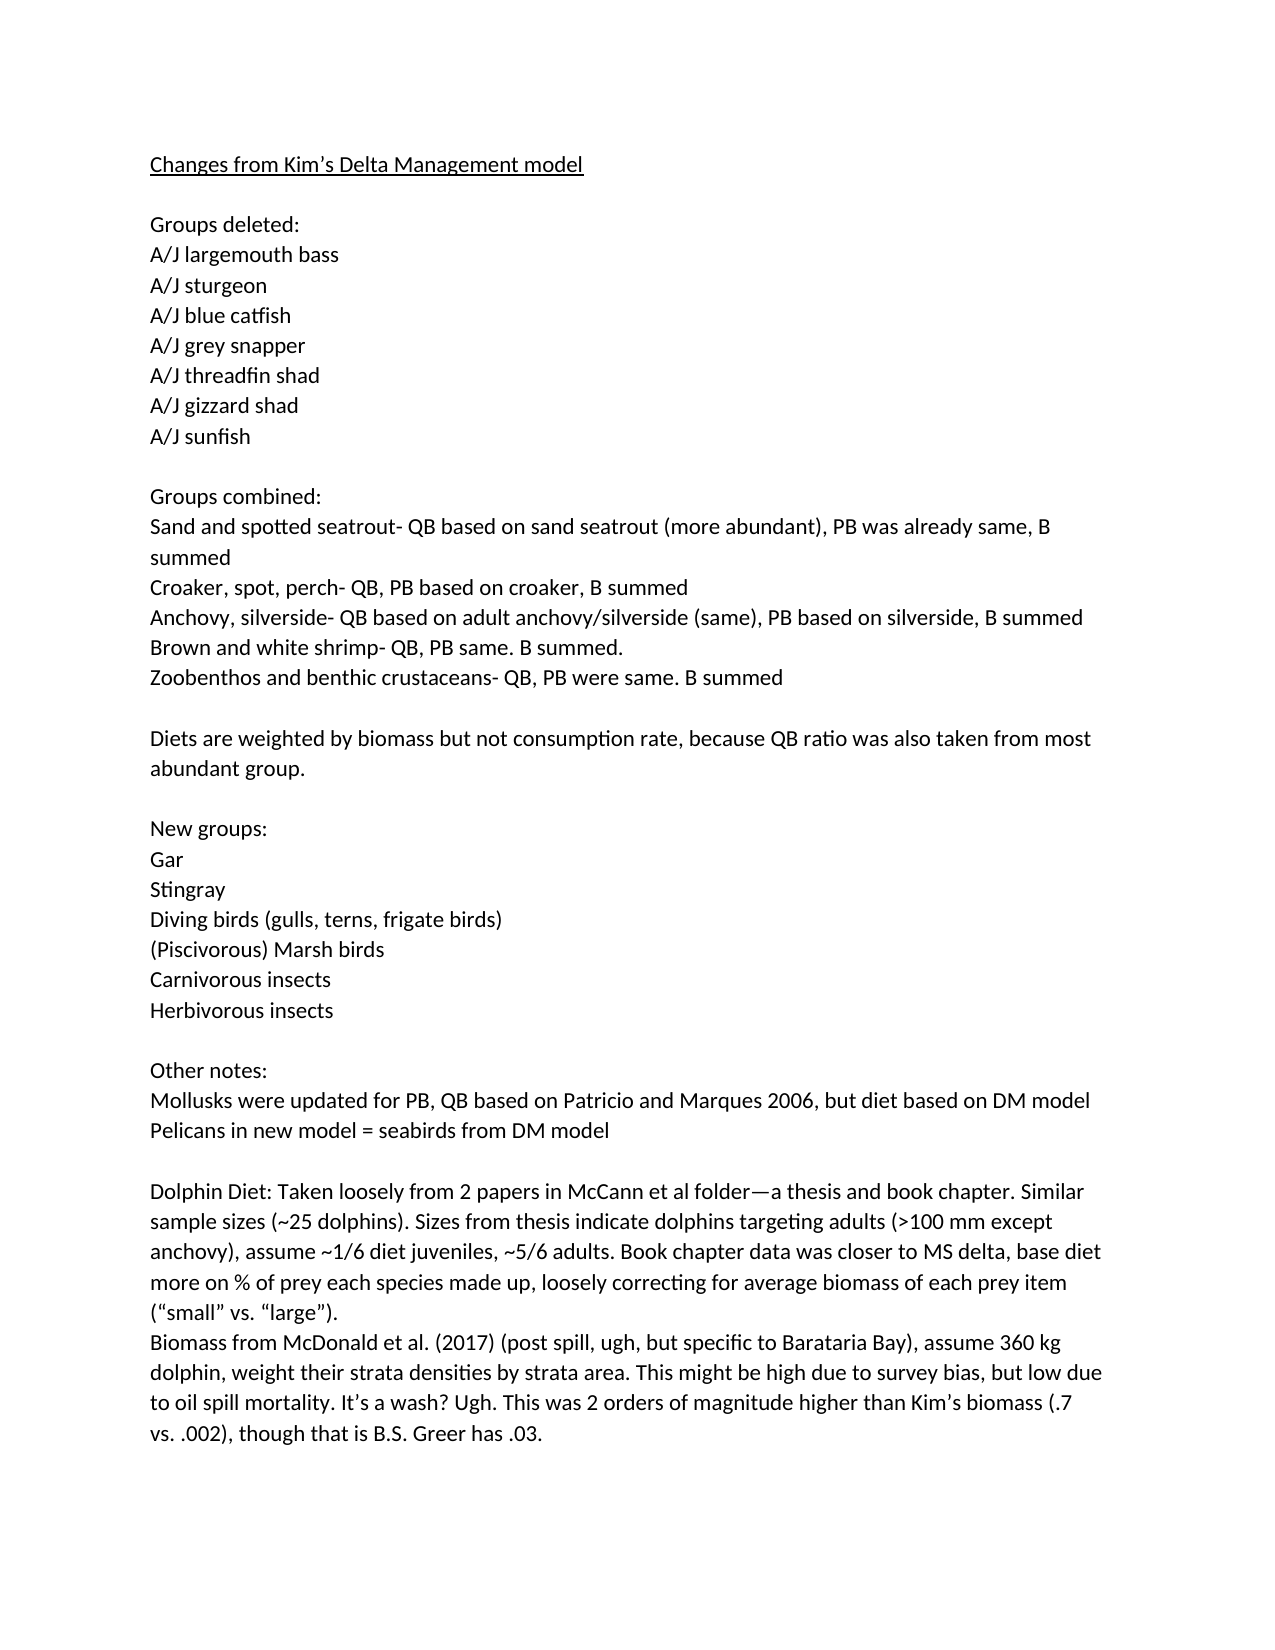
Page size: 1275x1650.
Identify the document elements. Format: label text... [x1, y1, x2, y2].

text Gar [150, 845, 1125, 873]
text Carnivorous insects [150, 966, 1125, 994]
text Sand and spotted seatrout- QB based on sand seatrout (more abundant), PB was already same, B summed [150, 512, 1125, 571]
text A/J threadfin shad [150, 361, 1125, 389]
text Changes from Kim’s Delta Management model [150, 150, 1125, 178]
text A/J blue catfish [150, 301, 1125, 329]
text Brown and white shrimp- QB, PB same. B summed. [150, 633, 1125, 661]
text Herbivorous insects [150, 996, 1125, 1024]
text Mollusks were updated for PB, QB based on Patricio and Marques 2006, but diet based on DM model [150, 1086, 1125, 1114]
text Croaker, spot, perch- QB, PB based on croaker, B summed [150, 573, 1125, 601]
text A/J gizzard shad [150, 392, 1125, 420]
text New groups: [150, 814, 1125, 843]
text Stingray [150, 875, 1125, 903]
text Dolphin Diet: Taken loosely from 2 papers in McCann et al folder—a thesis and book chapter. Similar sample sizes (~25 dolphins). Sizes from thesis indicate dolphins targeting adults (>100 mm except anchovy), assume ~1/6 diet juveniles, ~5/6 adults. Book chapter data was closer to MS delta, base diet more on % of prey each species made up, loosely correcting for average biomass of each prey item (“small” vs. “large”). [150, 1177, 1125, 1326]
text A/J sturgeon [150, 271, 1125, 299]
text Groups combined: [150, 482, 1125, 510]
text A/J sunfish [150, 422, 1125, 450]
text A/J grey snapper [150, 331, 1125, 359]
text Groups deleted: [150, 210, 1125, 238]
text Biomass from McDonald et al. (2017) (post spill, ugh, but specific to Barataria Bay), assume 360 kg dolphin, weight their strata densities by strata area. This might be high due to survey bias, but low due to oil spill mortality. It’s a wash? Ugh. This was 2 orders of magnitude higher than Kim’s biomass (.7 vs. .002), though that is B.S. Greer has .03. [150, 1328, 1125, 1447]
text Anchovy, silverside- QB based on adult anchovy/silverside (same), PB based on silverside, B summed [150, 603, 1125, 631]
text Other notes: [150, 1056, 1125, 1084]
text Zoobenthos and benthic crustaceans- QB, PB were same. B summed [150, 663, 1125, 692]
text Diets are weighted by biomass but not consumption rate, because QB ratio was also taken from most abundant group. [150, 724, 1125, 782]
text (Piscivorous) Marsh birds [150, 935, 1125, 963]
text Pelicans in new model = seabirds from DM model [150, 1117, 1125, 1145]
text Diving birds (gulls, terns, frigate birds) [150, 905, 1125, 933]
text A/J largemouth bass [150, 241, 1125, 269]
